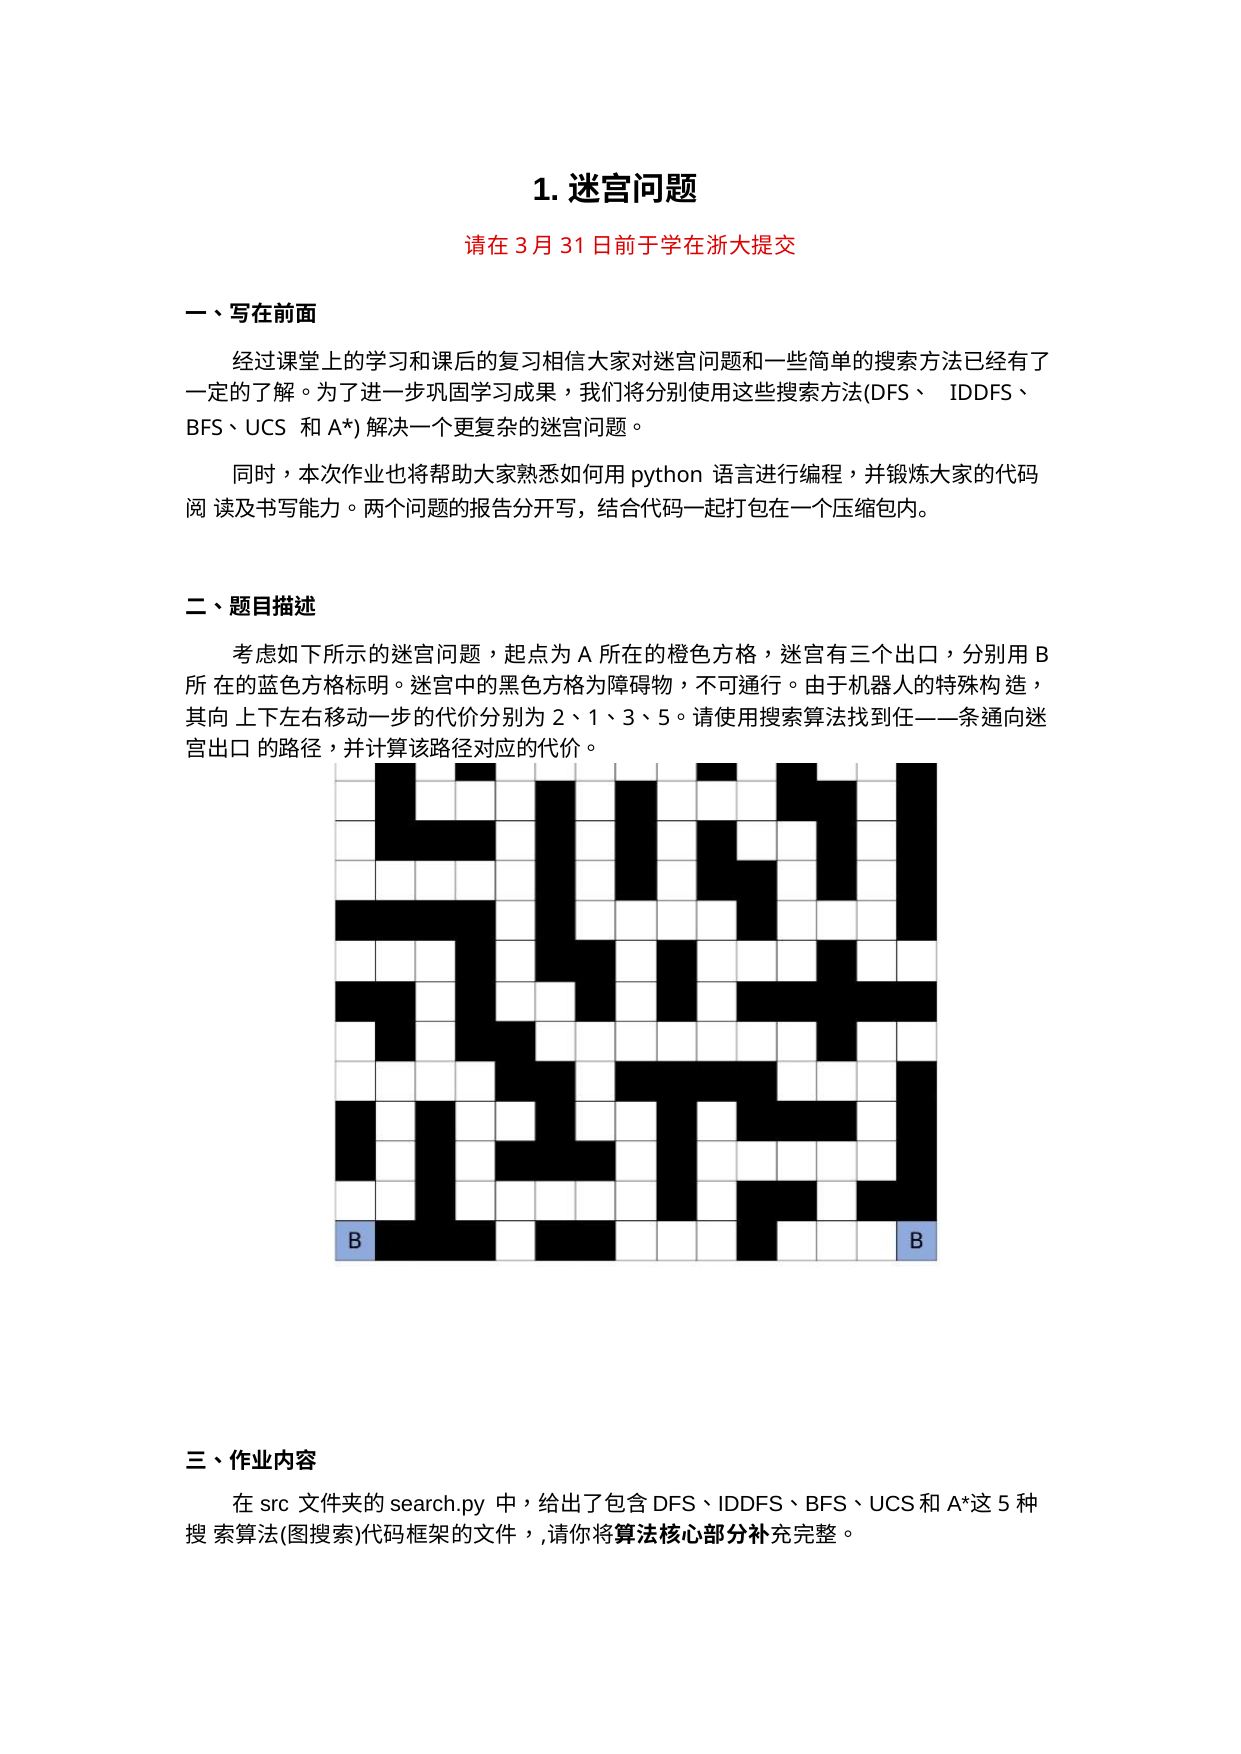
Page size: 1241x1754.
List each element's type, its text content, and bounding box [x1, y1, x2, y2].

picture [325, 763, 941, 1267]
text 三、作业内容 [186, 1447, 1054, 1474]
text 请在3月31日前于学在浙大提交 [464, 232, 1054, 259]
text 在 src 文件夹的search.py 中，给出了包含DFS、IDDFS、BFS、UCS和 A*这 5 种 搜 索算法(图搜索)代码框架的文件，,请你将算法核心部分补充完整。 [185, 1488, 1052, 1549]
text 一、写在前面 [186, 299, 1054, 327]
text 考虑如下所示的迷宫问题，起点为A 所在的橙色方格，迷宫有三个出口，分别用B 所 在的蓝色方格标明。迷宫中的黑色方格为障碍物，不可通行。由于机器人的特殊构造，其向 上下左右移动一步的代价分别为2、1、3、5。请使用搜索算法找到任——条通向迷宫出口 的路径，并计算该路径对应的代价。 [185, 639, 1049, 763]
text BFS、UCS 和 A*) 解决一个更复杂的迷宫问题。 [185, 413, 1054, 441]
text 二、题目描述 [186, 593, 1054, 620]
list 迷宫问题 [532, 170, 1054, 208]
text 同时，本次作业也将帮助大家熟悉如何用python 语言进行编程，并锻炼大家的代码阅 读及书写能力。两个问题的报告分开写，结合代码一起打包在一个压缩包内。 [185, 459, 1054, 523]
text 经过课堂上的学习和课后的复习相信大家对迷宫问题和一些简单的搜索方法已经有了 一定的了解。为了进一步巩固学习成果，我们将分别使用这些搜索方法(DFS、 IDDFS、 [185, 346, 1051, 406]
